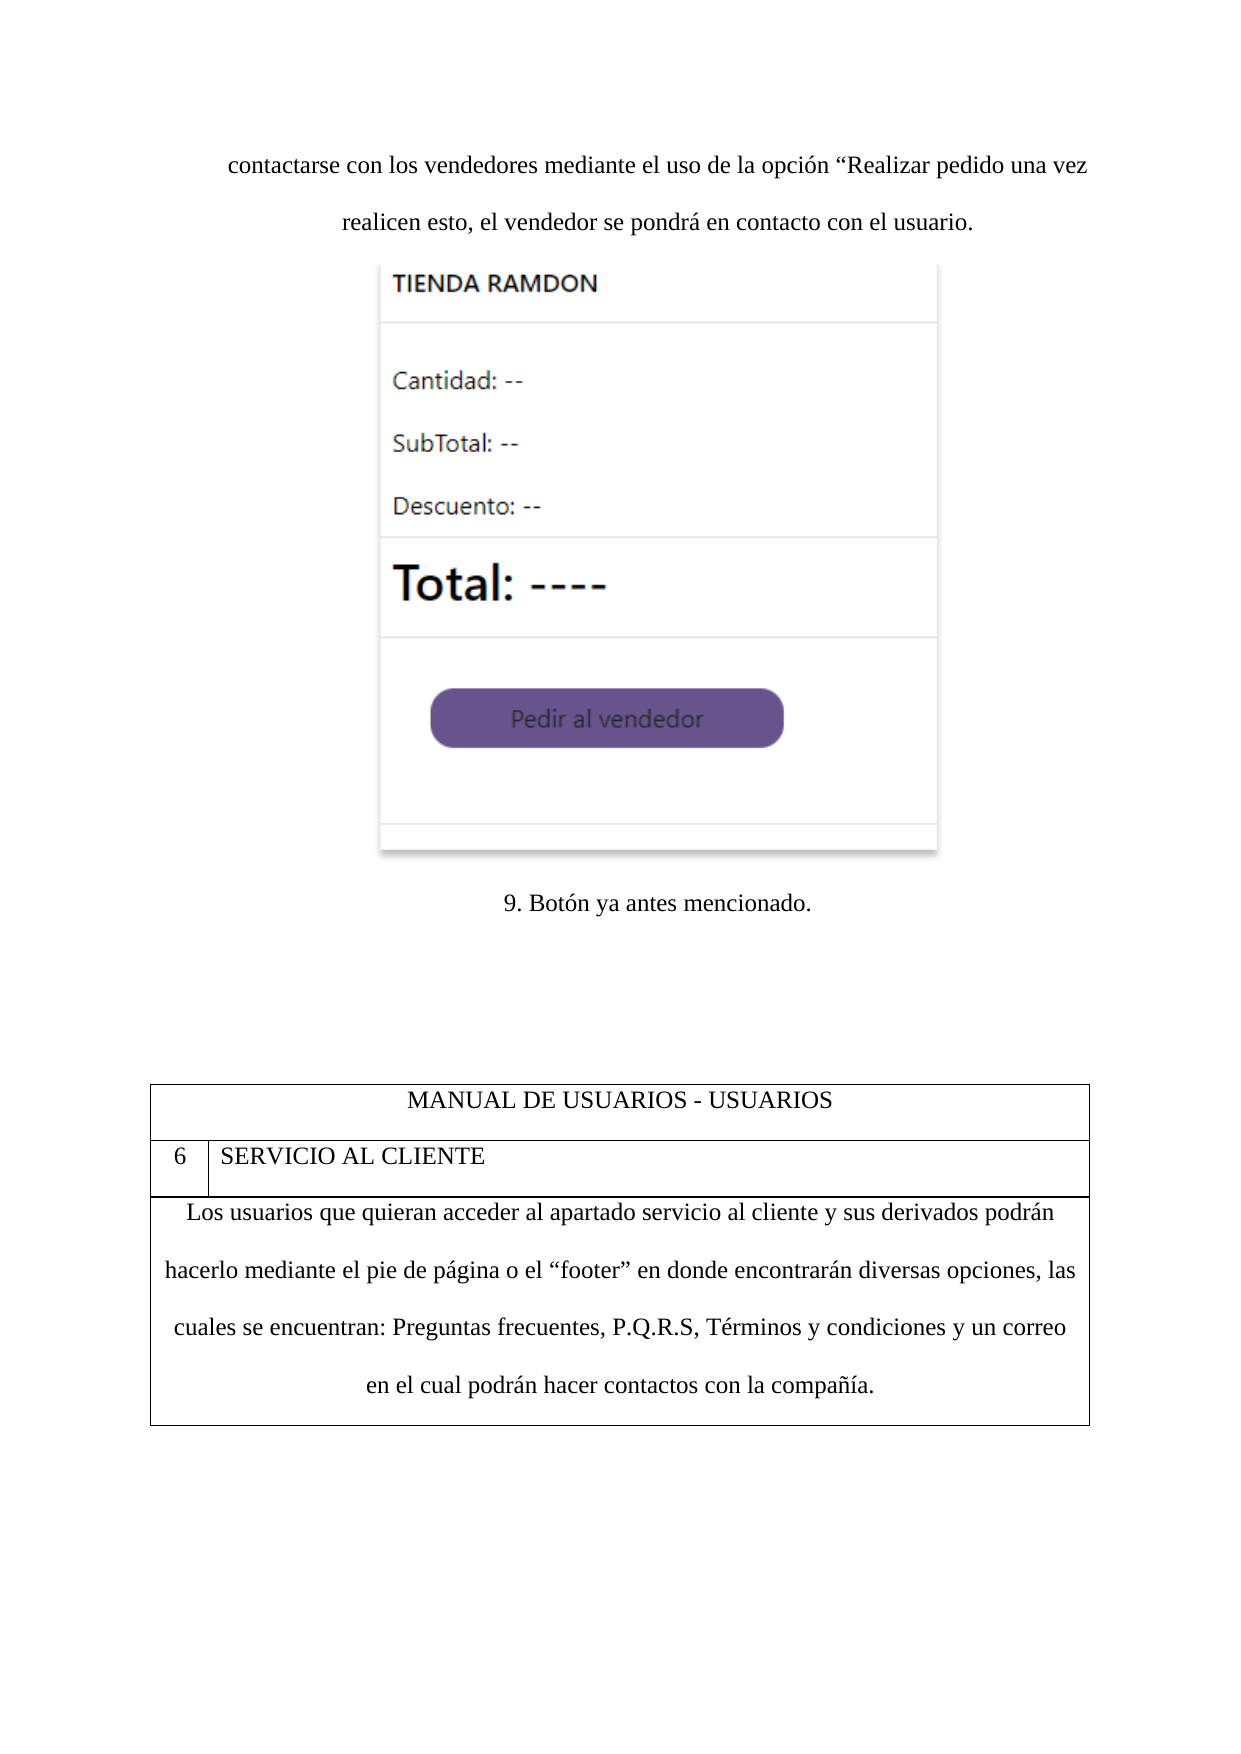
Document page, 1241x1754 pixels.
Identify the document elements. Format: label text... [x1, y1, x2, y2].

table_cell 6 [151, 1141, 208, 1196]
table_cell SERVICIO AL CLIENTE [209, 1141, 1089, 1196]
table_cell Los usuarios que quieran acceder al apartado servicio al cliente y sus derivados podrán hacerlo mediante el pie de página o el “footer” en donde encontrarán diversas opciones, las cuales se encuentran: Preguntas frecuentes, P.Q.R.S, Términos y condiciones y un correo en el cual podrán hacer contactos con la compañía. [151, 1198, 1089, 1425]
list 9. Botón ya antes mencionado. [225, 888, 1090, 917]
picture [373, 265, 942, 861]
table_header MANUAL DE USUARIOS - USUARIOS [151, 1085, 1089, 1140]
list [225, 150, 1090, 236]
